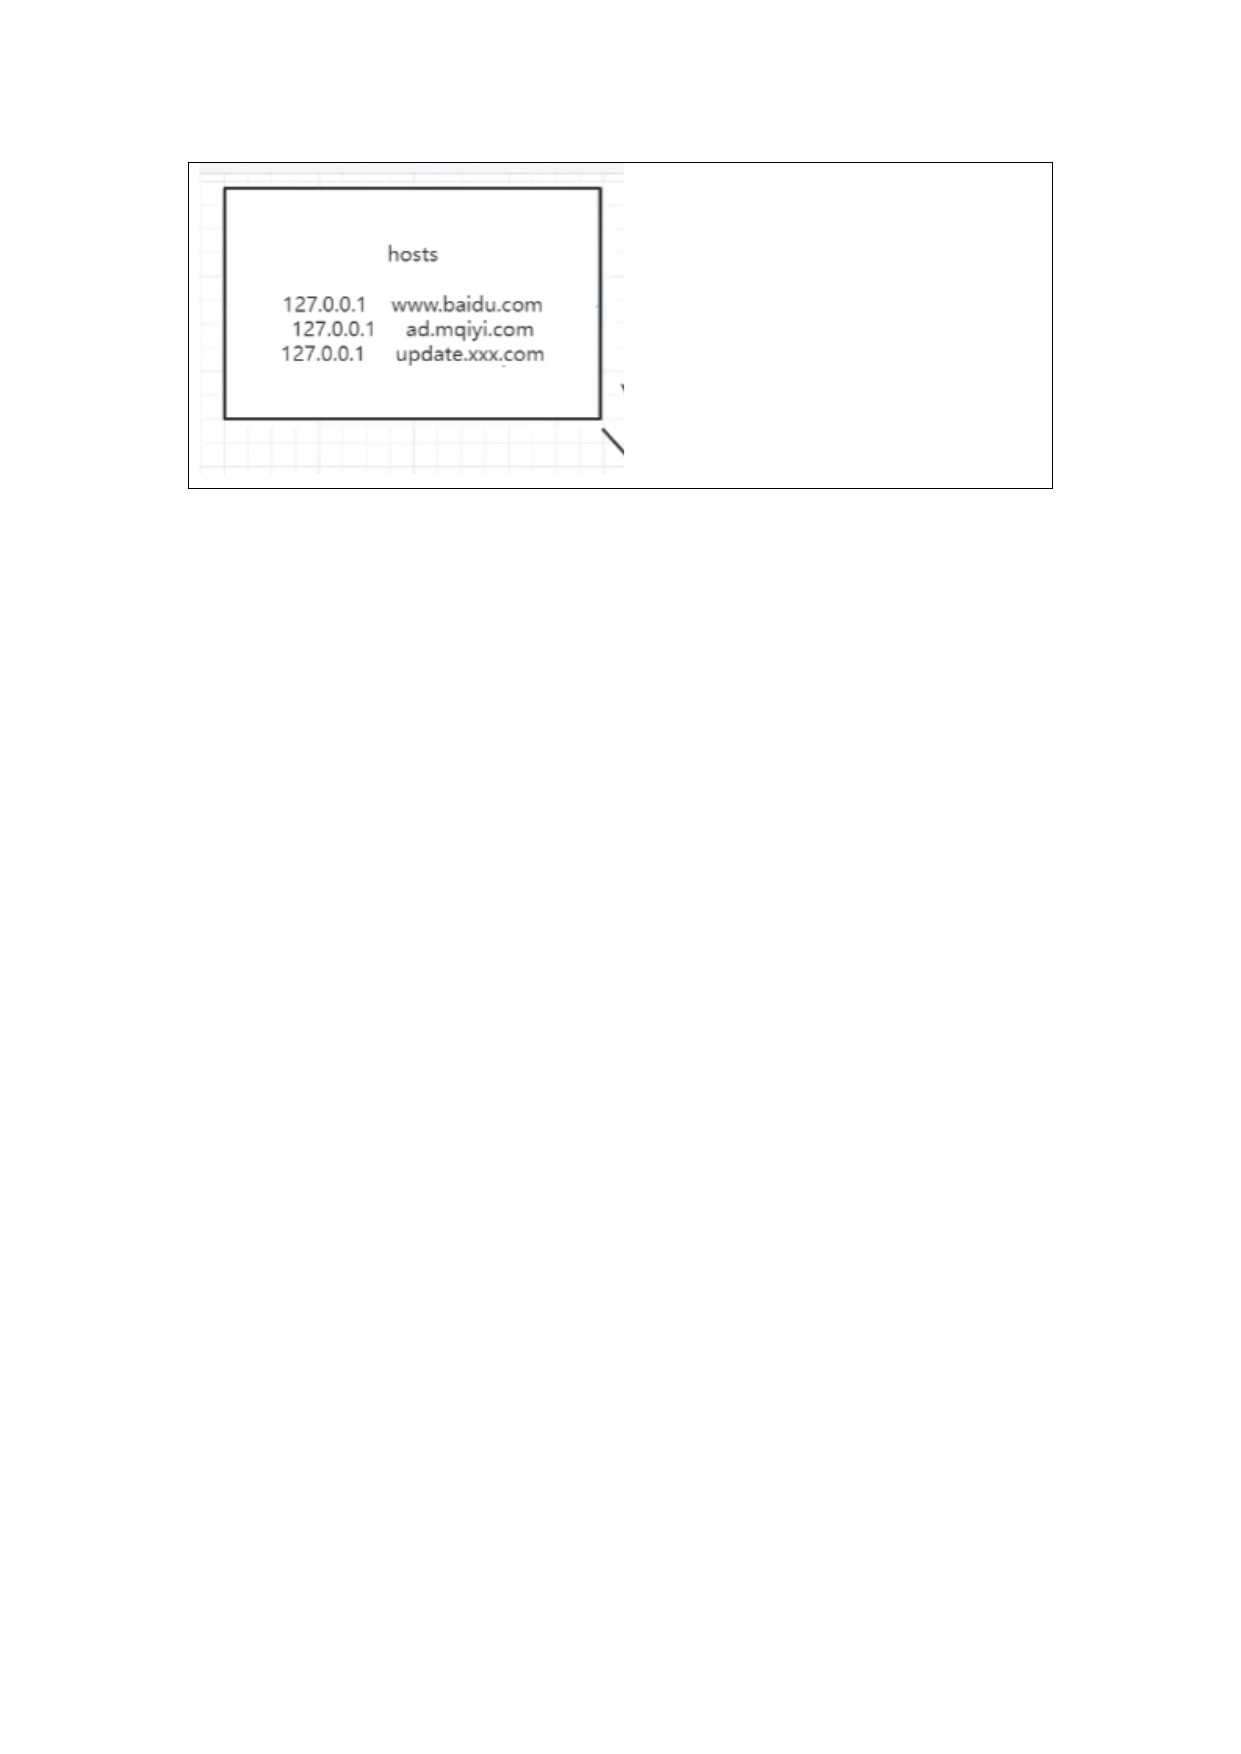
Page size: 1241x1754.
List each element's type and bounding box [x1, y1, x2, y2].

table_cell [189, 163, 1052, 488]
picture [199, 163, 625, 474]
